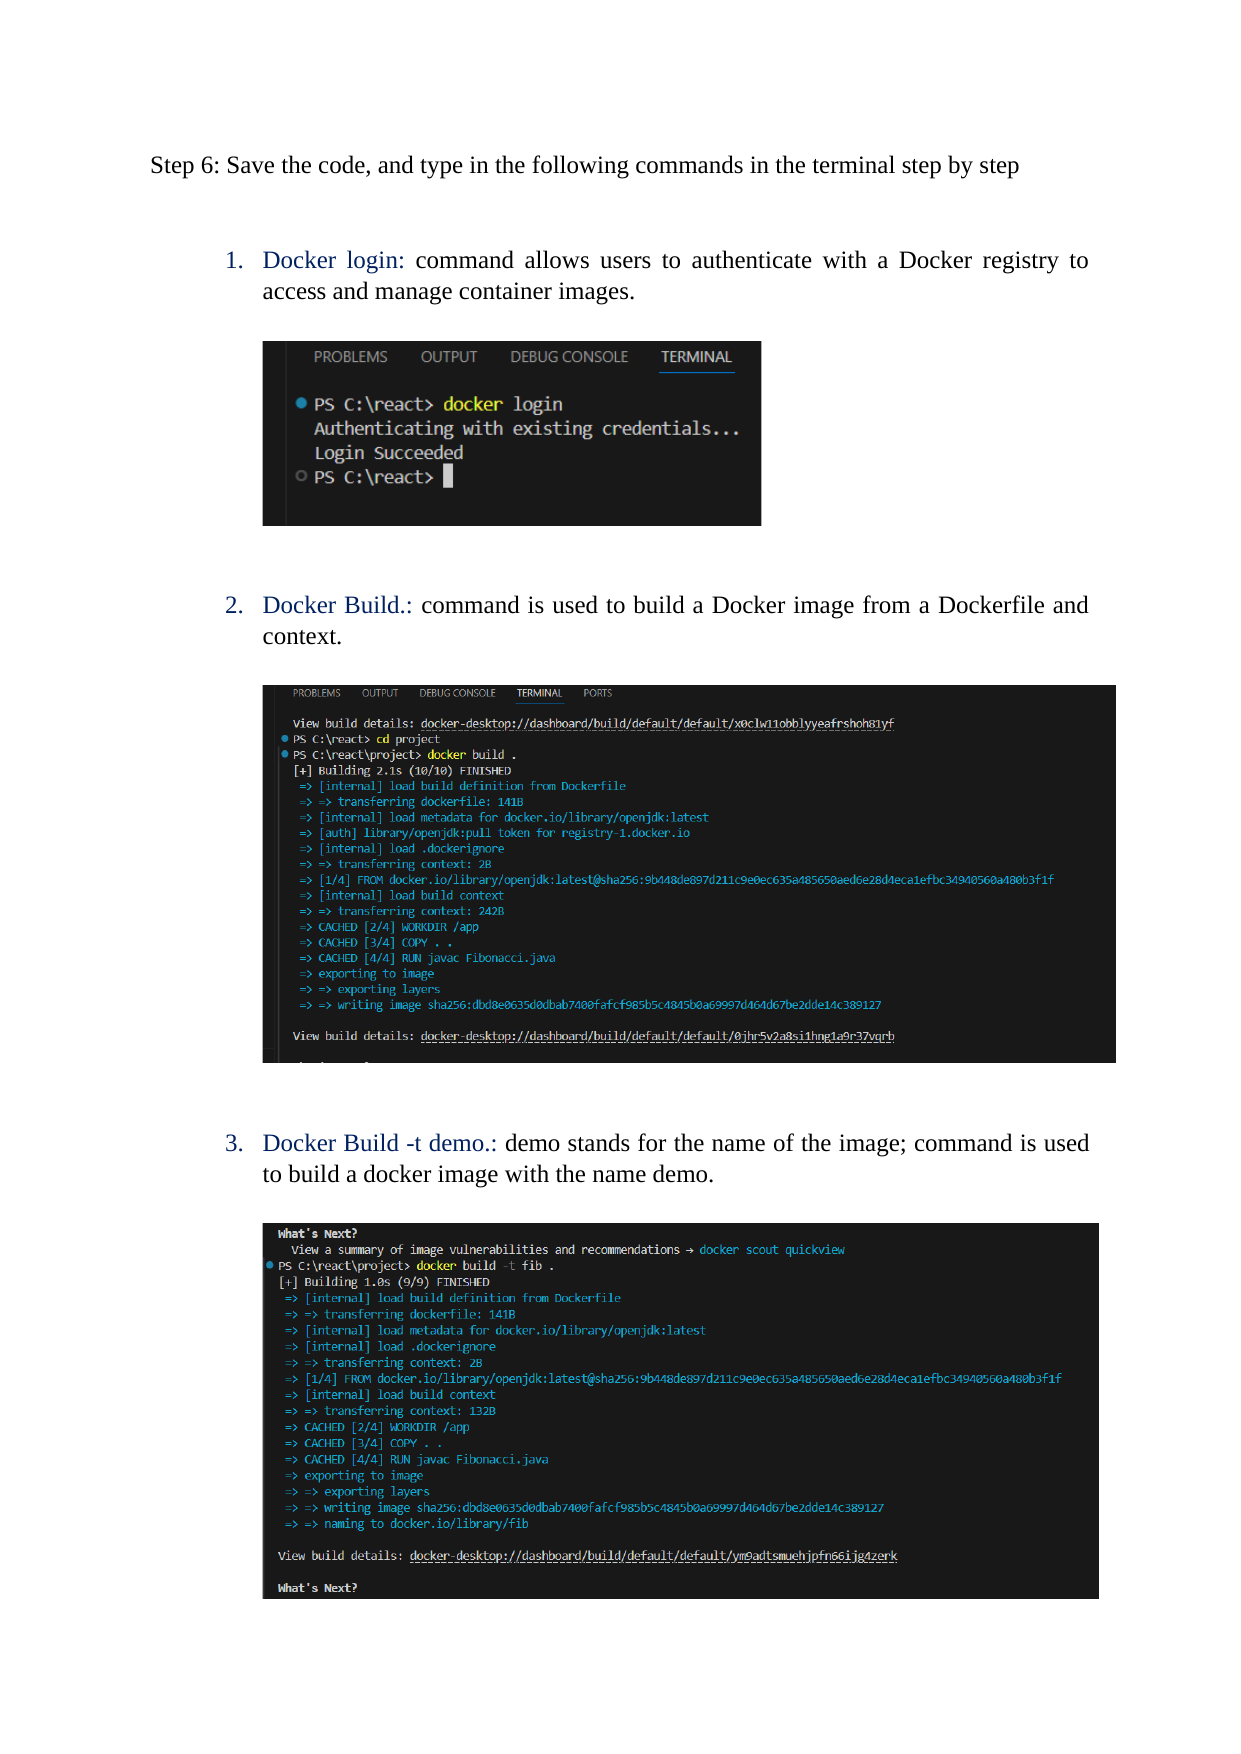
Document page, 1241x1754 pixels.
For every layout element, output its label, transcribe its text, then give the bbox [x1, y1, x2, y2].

list Docker Build -t demo.: demo stands for the name of the image; command is used to build a docker image with the name demo. [225, 1128, 1090, 1187]
list Docker login: command allows users to authenticate with a Docker registry to access and manage container images. [225, 245, 1090, 305]
text Step 6: Save the code, and type in the following commands in the terminal step by step [150, 150, 1090, 179]
picture [262, 341, 762, 526]
list Docker Build.: command is used to build a Docker image from a Dockerfile and context. [225, 590, 1090, 650]
picture [262, 685, 1116, 1063]
picture [262, 1223, 1099, 1599]
